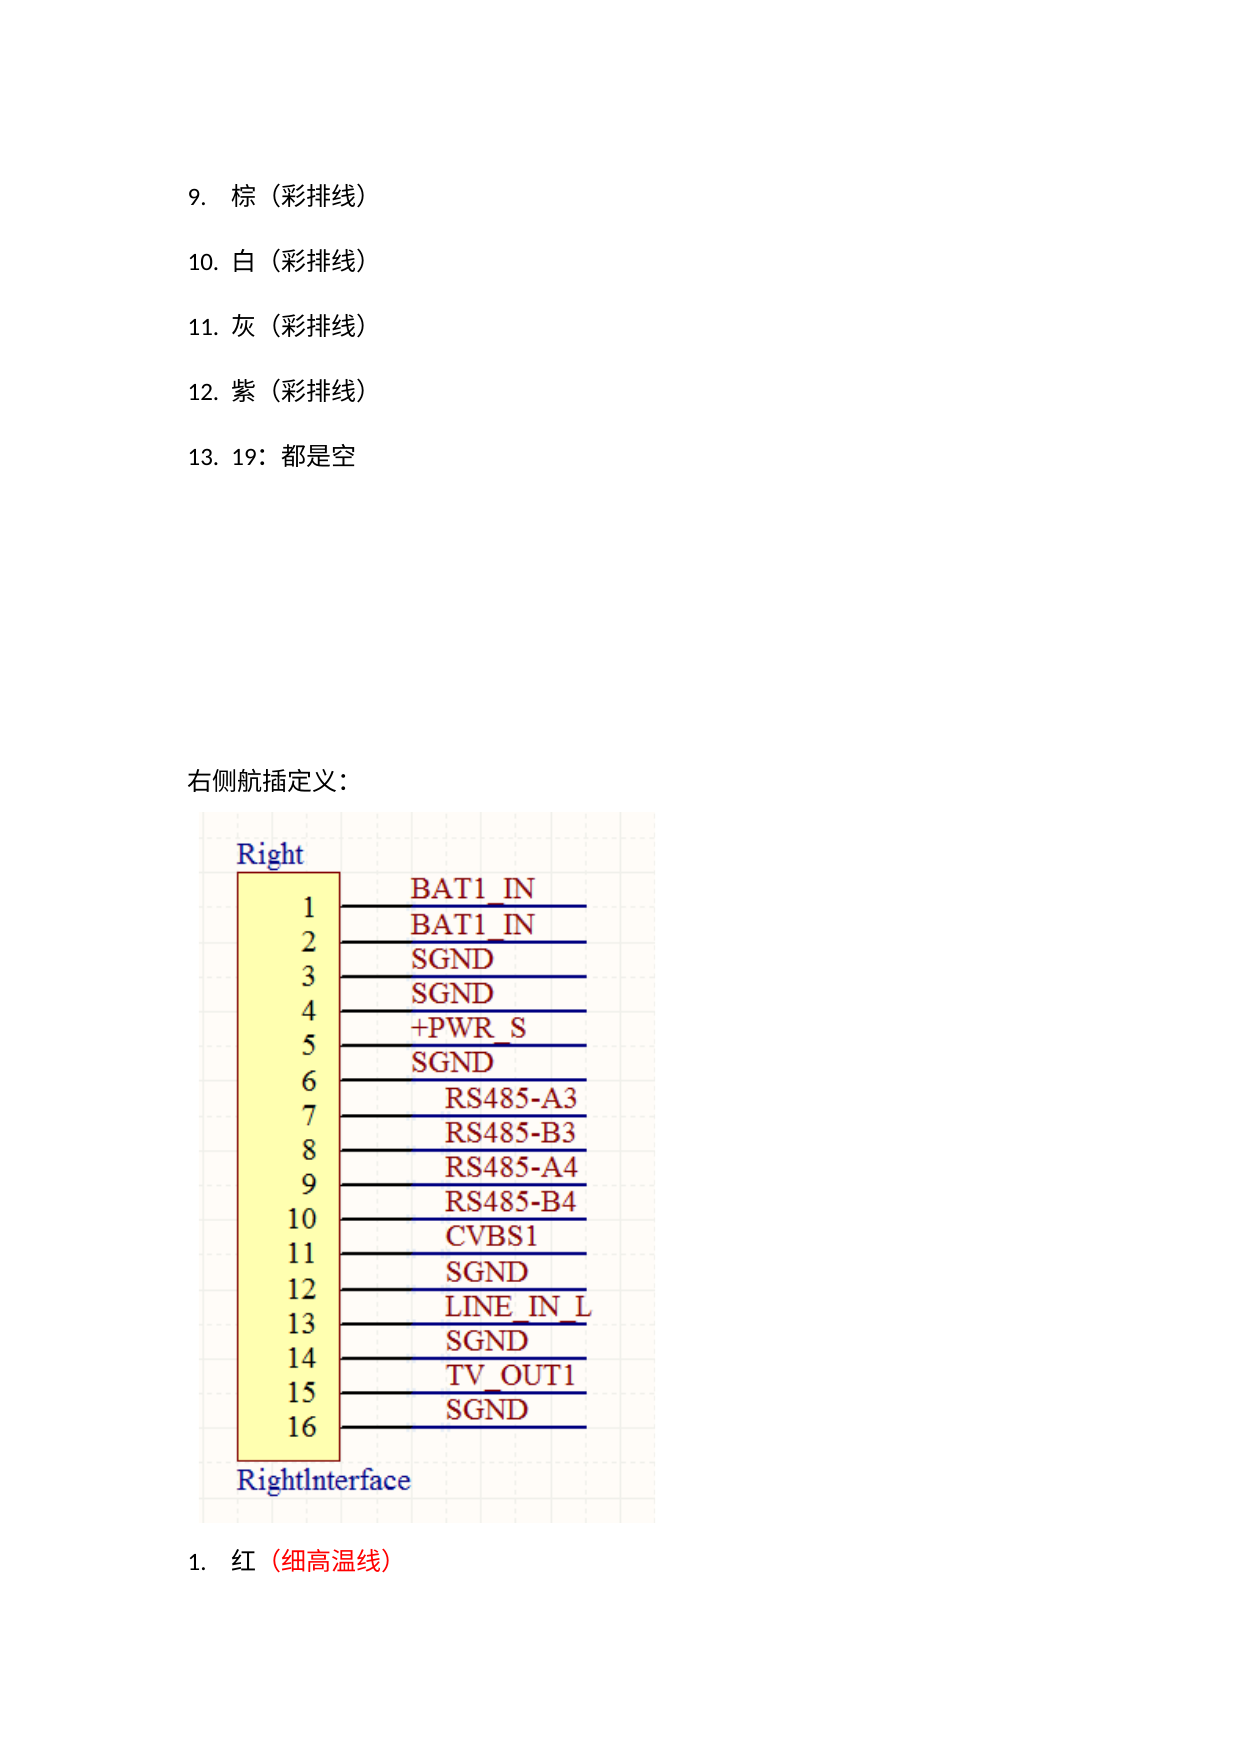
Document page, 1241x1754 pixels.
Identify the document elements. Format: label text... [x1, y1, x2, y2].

list 灰（彩排线） [187, 292, 1053, 357]
list 棕（彩排线） [187, 162, 1053, 227]
list 紫（彩排线） [187, 357, 1053, 422]
text 右侧航插定义： [187, 747, 1053, 812]
list 红（细高温线） [187, 1527, 1053, 1592]
picture [198, 812, 655, 1523]
list 白（彩排线） [187, 227, 1053, 292]
list 19：都是空 [187, 422, 1053, 487]
